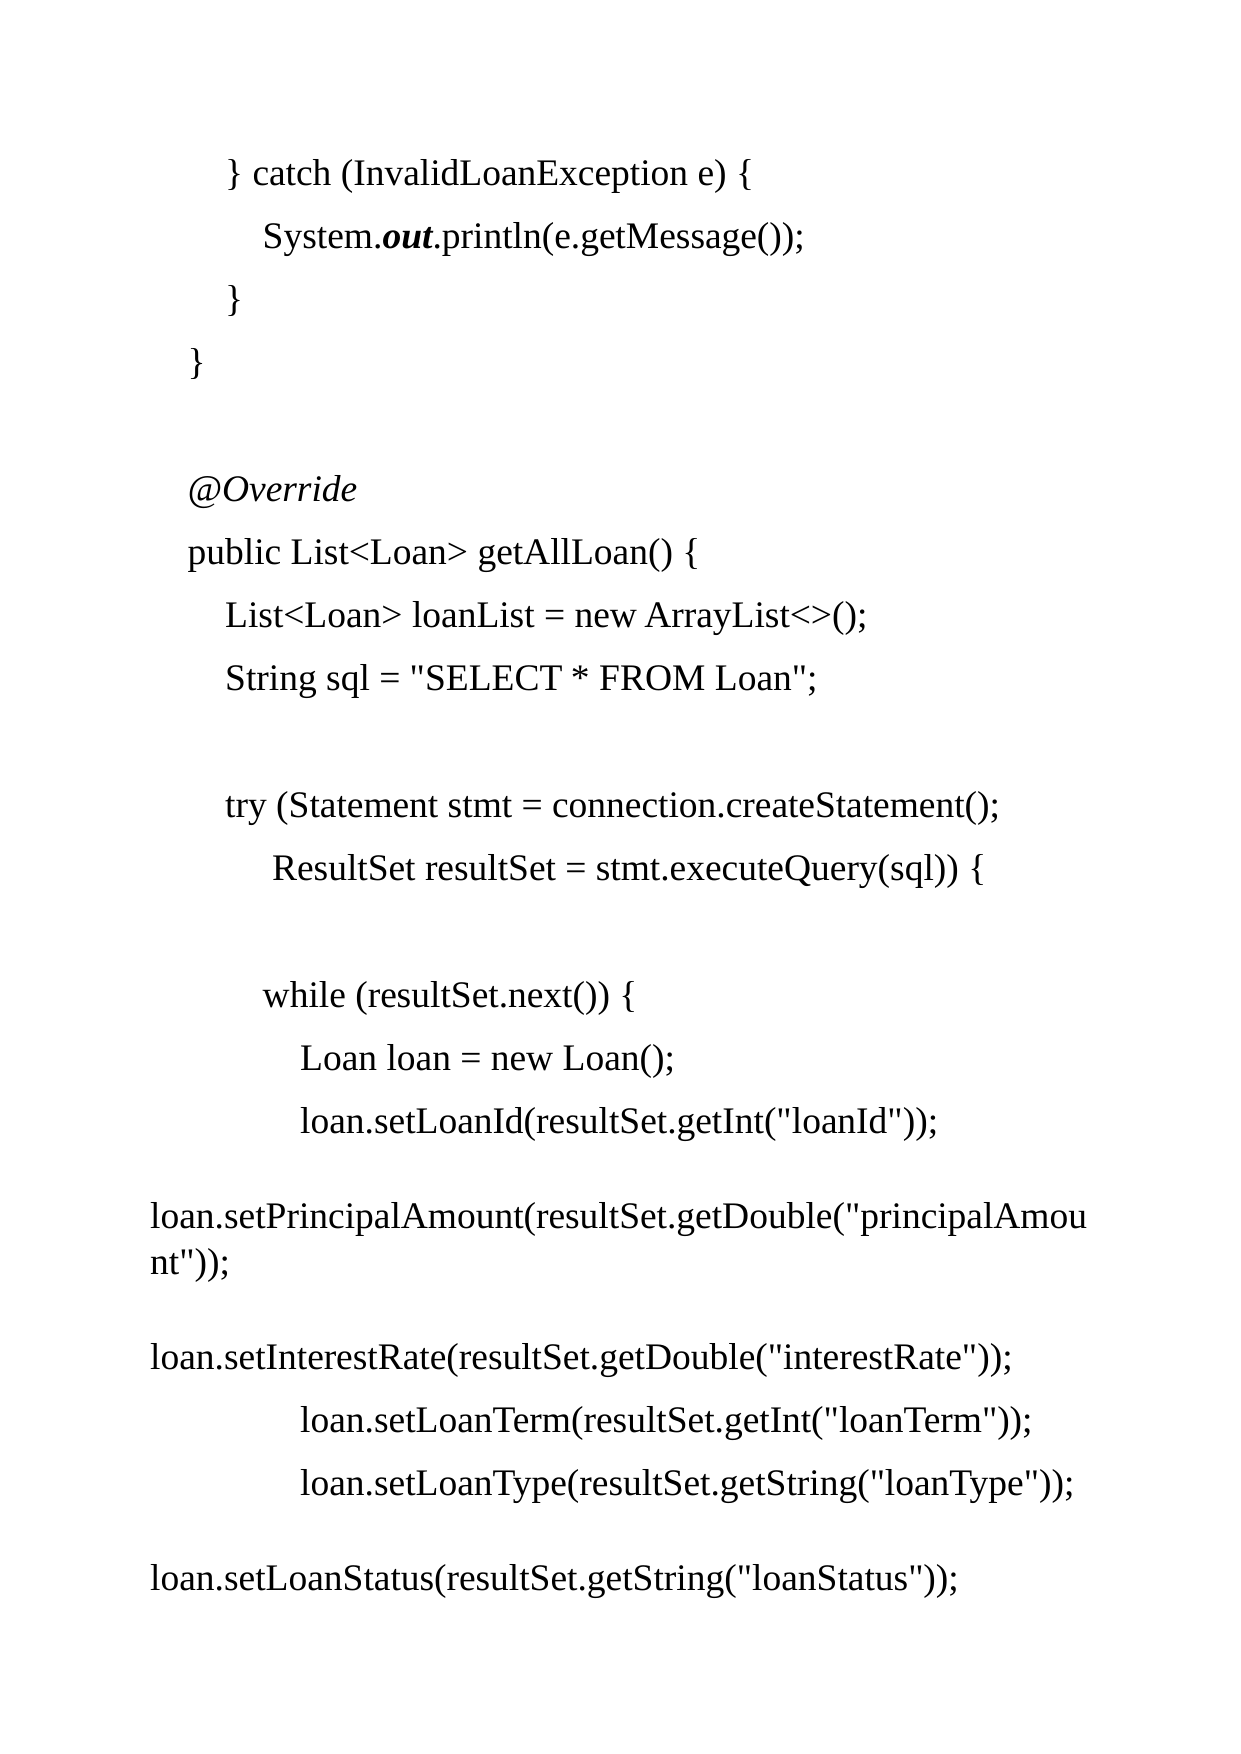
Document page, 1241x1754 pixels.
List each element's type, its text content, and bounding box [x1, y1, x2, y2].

text System.out.println(e.getMessage()); [150, 213, 1090, 256]
text ResultSet resultSet = stmt.executeQuery(sql)) { [150, 846, 1090, 889]
text public List<Loan> getAllLoan() { [150, 529, 1090, 572]
text } [150, 276, 1090, 319]
text loan.setPrincipalAmount(resultSet.getDouble("principalAmount")); [150, 1162, 1090, 1283]
text } [150, 340, 1090, 383]
text loan.setLoanId(resultSet.getInt("loanId")); [150, 1098, 1090, 1142]
text List<Loan> loanList = new ArrayList<>(); [150, 593, 1090, 636]
text loan.setLoanType(resultSet.getString("loanType")); [150, 1461, 1090, 1504]
text loan.setLoanTerm(resultSet.getInt("loanTerm")); [150, 1398, 1090, 1441]
text Loan loan = new Loan(); [150, 1035, 1090, 1078]
text loan.setLoanStatus(resultSet.getString("loanStatus")); [150, 1524, 1090, 1599]
text } catch (InvalidLoanException e) { [150, 150, 1090, 193]
text @Override [150, 466, 1090, 509]
text try (Statement stmt = connection.createStatement(); [150, 782, 1090, 825]
text while (resultSet.next()) { [150, 972, 1090, 1015]
text loan.setInterestRate(resultSet.getDouble("interestRate")); [150, 1303, 1090, 1377]
text String sql = "SELECT * FROM Loan"; [150, 656, 1090, 699]
